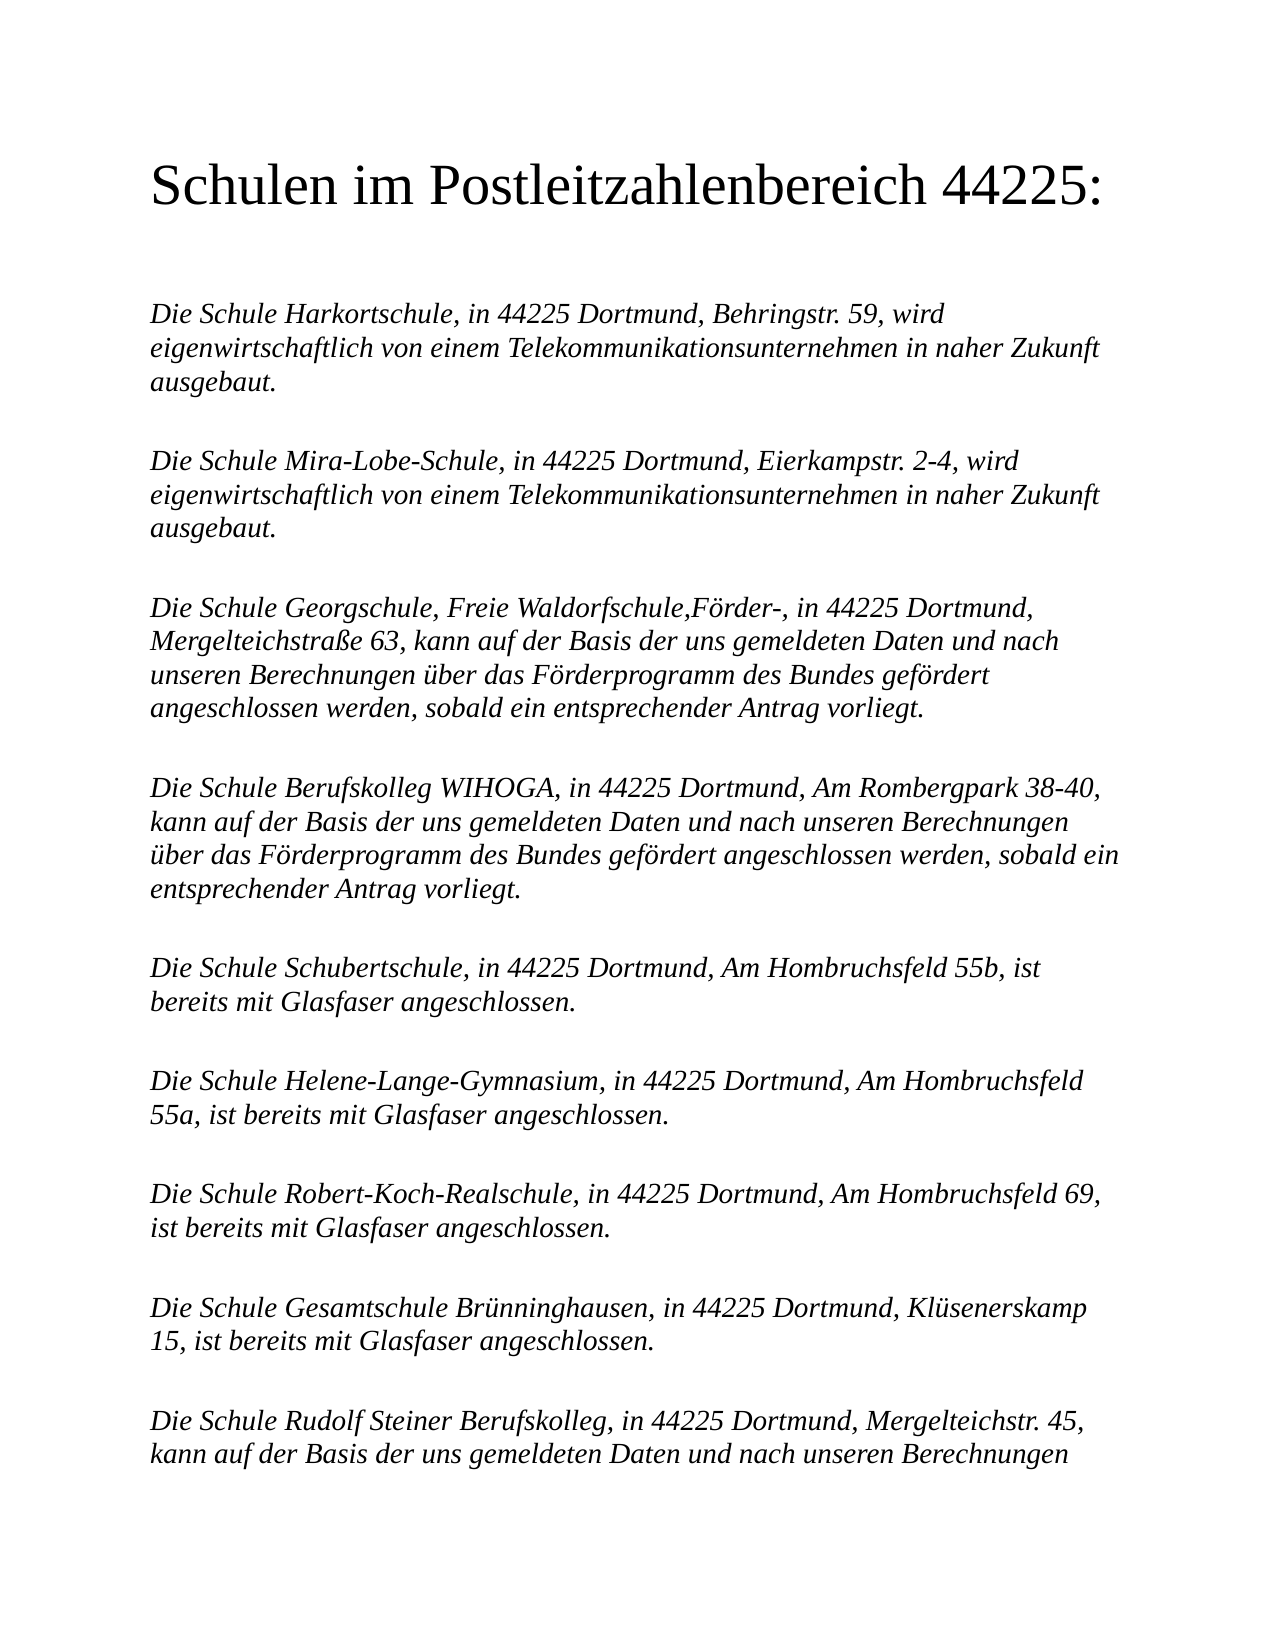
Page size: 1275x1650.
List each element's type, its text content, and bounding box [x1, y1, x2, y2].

text Die Schule Schubertschule, in 44225 Dortmund, Am Hombruchsfeld 55b, ist bereits mit Glasfaser angeschlossen. [150, 950, 1125, 1051]
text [150, 1403, 1125, 1470]
text Die Schule Georgschule, Freie Waldorfschule,Förder-, in 44225 Dortmund, Mergelteichstraße 63, kann auf der Basis der uns gemeldeten Daten und nach unseren Berechnungen über das Förderprogramm des Bundes gefördert angeschlossen werden, sobald ein entsprechender Antrag vorliegt. [150, 590, 1125, 758]
text Die Schule Mira-Lobe-Schule, in 44225 Dortmund, Eierkampstr. 2-4, wird eigenwirtschaftlich von einem Telekommunikationsunternehmen in naher Zukunft ausgebaut. [150, 443, 1125, 577]
text Die Schule Harkortschule, in 44225 Dortmund, Behringstr. 59, wird eigenwirtschaftlich von einem Telekommunikationsunternehmen in naher Zukunft ausgebaut. [150, 297, 1125, 431]
text Die Schule Robert-Koch-Realschule, in 44225 Dortmund, Am Hombruchsfeld 69, ist bereits mit Glasfaser angeschlossen. [150, 1177, 1125, 1277]
text Die Schule Berufskolleg WIHOGA, in 44225 Dortmund, Am Rombergpark 38-40, kann auf der Basis der uns gemeldeten Daten und nach unseren Berechnungen über das Förderprogramm des Bundes gefördert angeschlossen werden, sobald ein entsprechender Antrag vorliegt. [150, 770, 1125, 938]
text Schulen im Postleitzahlenbereich 44225: [150, 150, 1125, 284]
text Die Schule Helene-Lange-Gymnasium, in 44225 Dortmund, Am Hombruchsfeld 55a, ist bereits mit Glasfaser angeschlossen. [150, 1063, 1125, 1164]
text Die Schule Gesamtschule Brünninghausen, in 44225 Dortmund, Klüsenerskamp 15, ist bereits mit Glasfaser angeschlossen. [150, 1290, 1125, 1390]
